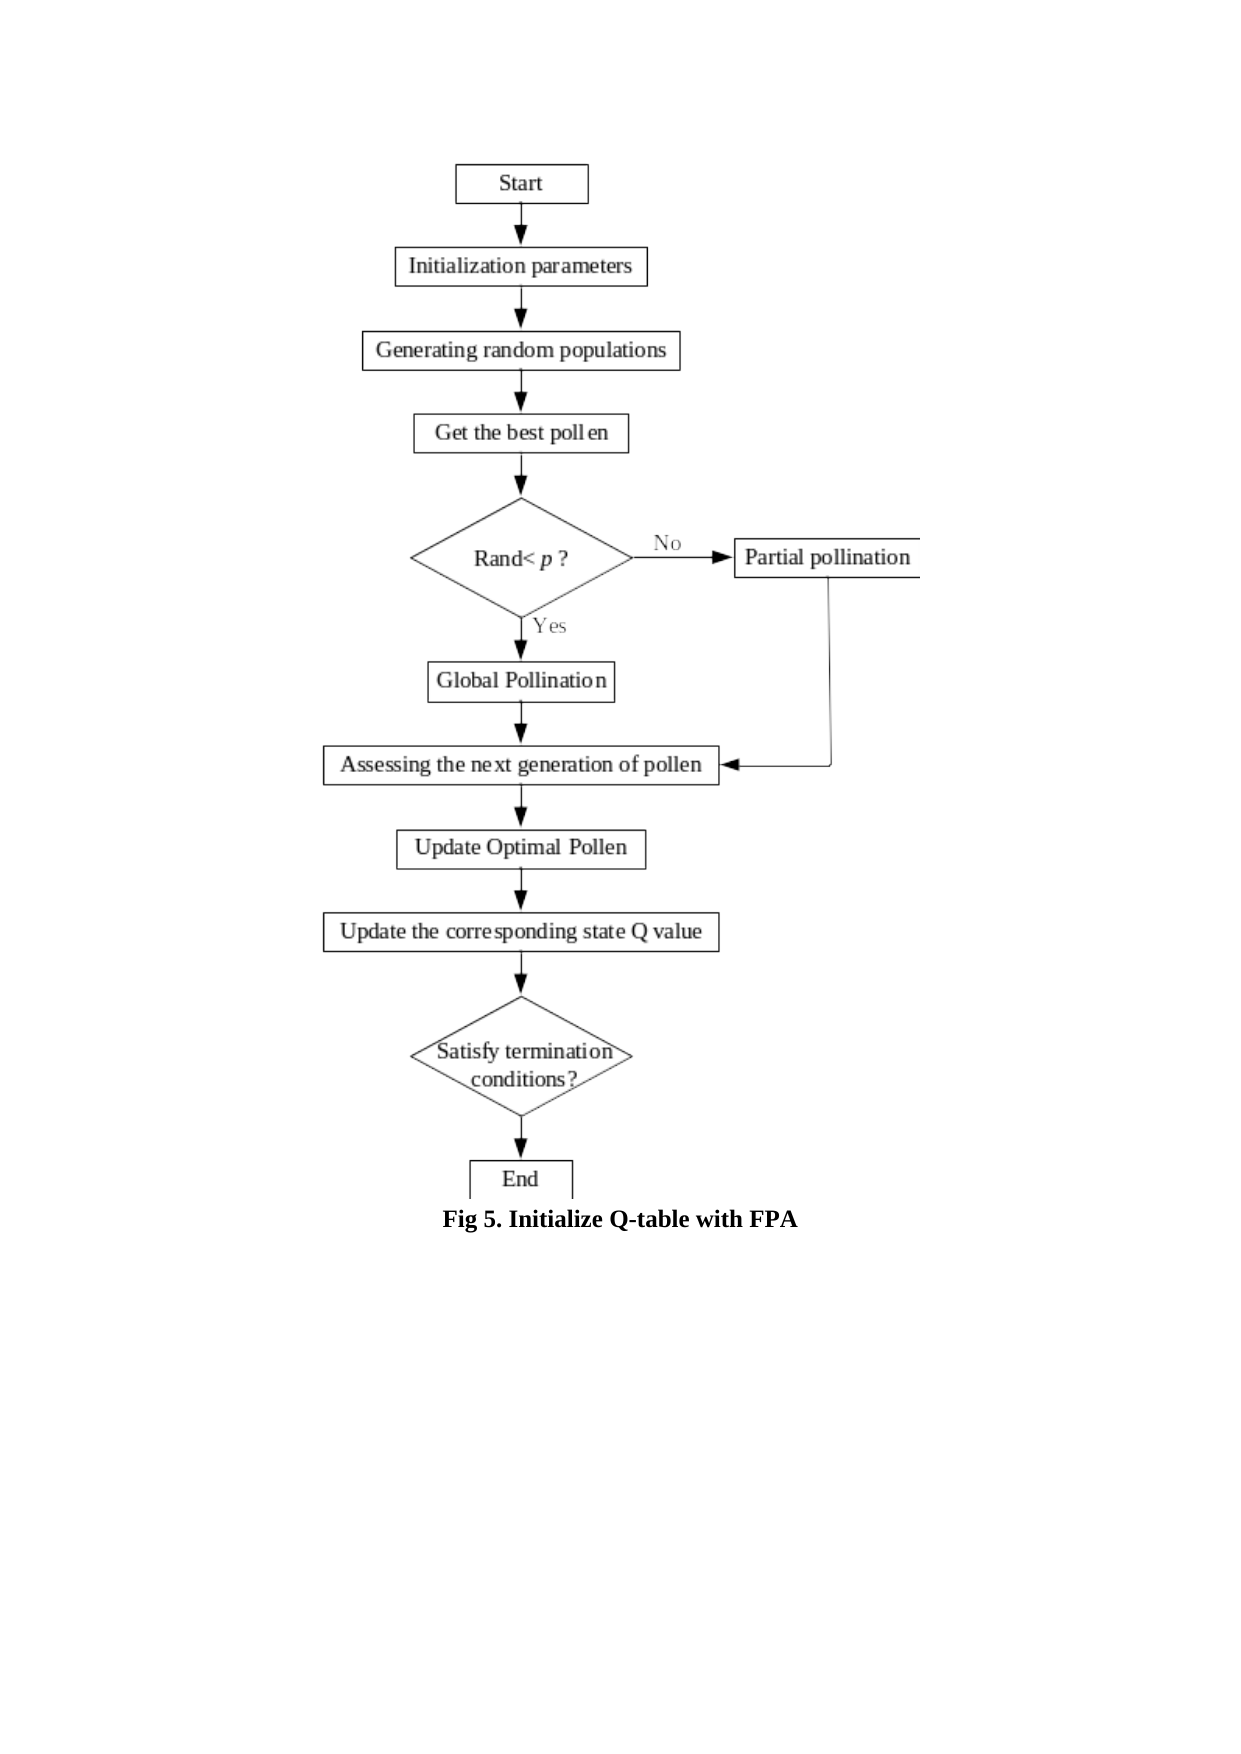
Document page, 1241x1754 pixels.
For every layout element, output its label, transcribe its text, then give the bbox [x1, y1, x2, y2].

text Fig 5. Initialize Q-table with FPA [187, 1202, 1053, 1234]
